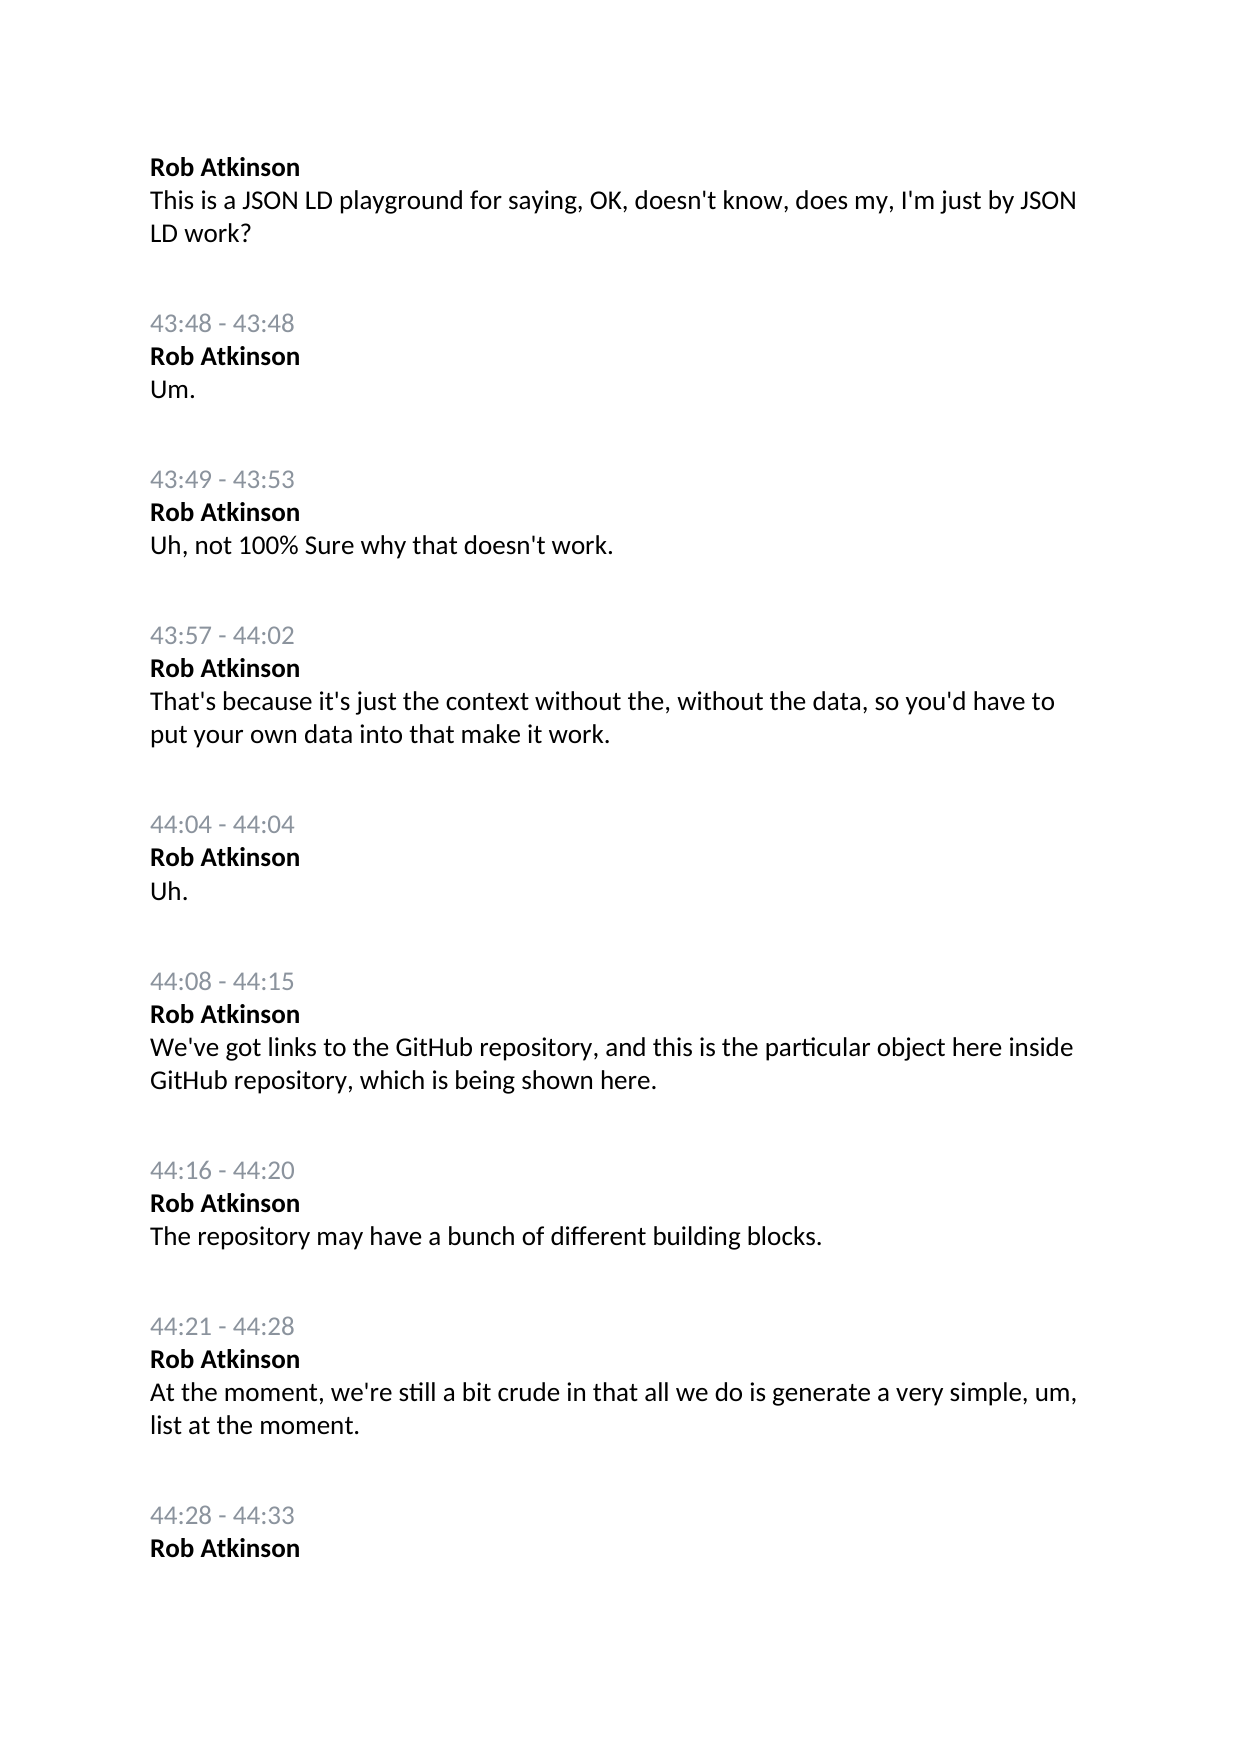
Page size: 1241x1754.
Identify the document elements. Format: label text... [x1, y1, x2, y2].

text 44:16 - 44:20 Rob Atkinson The repository may have a bunch of different building blocks. [150, 1120, 1090, 1276]
text 44:04 - 44:04 Rob Atkinson Uh. [150, 774, 1090, 931]
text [150, 150, 1090, 273]
text 43:57 - 44:02 Rob Atkinson That's because it's just the context without the, without the data, so you'd have to put your own data into that make it work. [150, 585, 1090, 774]
text 43:49 - 43:53 Rob Atkinson Uh, not 100% Sure why that doesn't work. [150, 429, 1090, 585]
text 43:48 - 43:48 Rob Atkinson Um. [150, 273, 1090, 429]
text 44:08 - 44:15 Rob Atkinson We've got links to the GitHub repository, and this is the particular object here inside GitHub repository, which is being shown here. [150, 931, 1090, 1120]
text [150, 1465, 1090, 1564]
text 44:21 - 44:28 Rob Atkinson At the moment, we're still a bit crude in that all we do is generate a very simple, um, list at the moment. [150, 1276, 1090, 1465]
